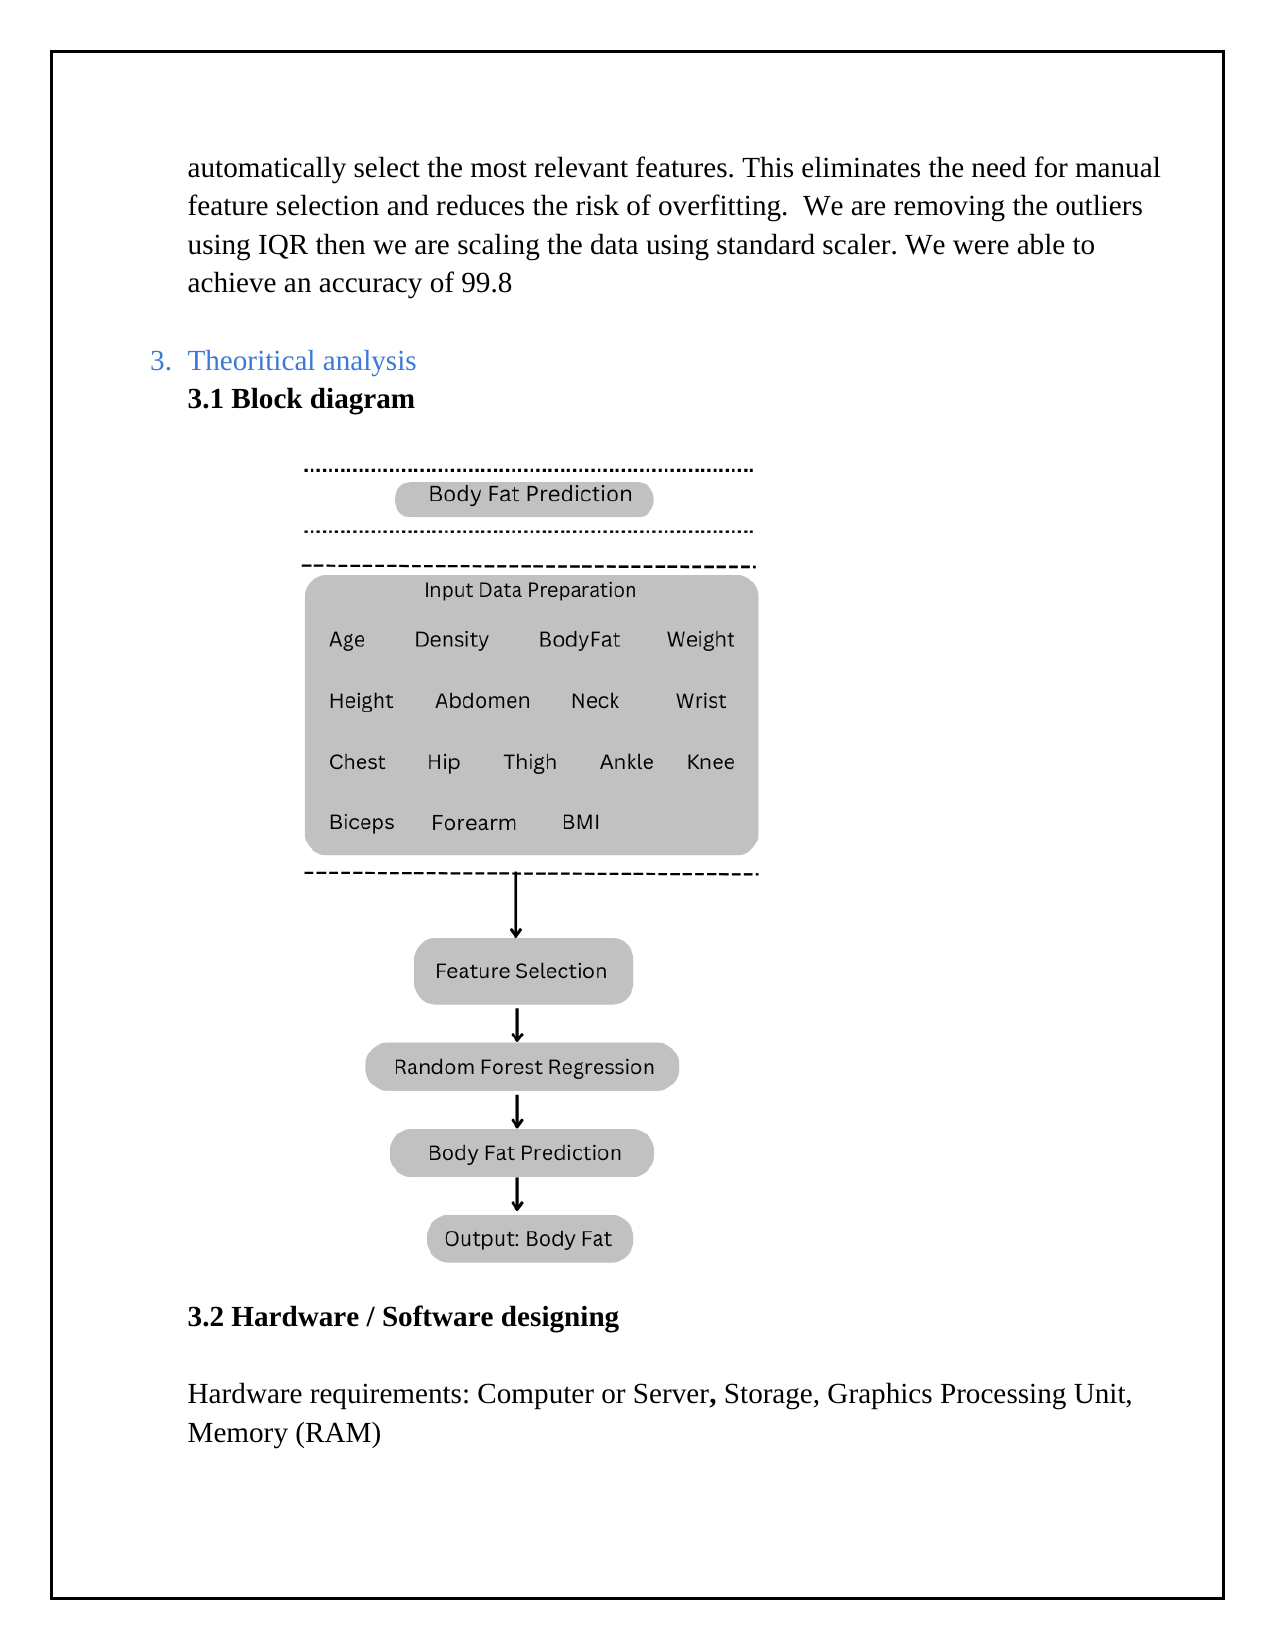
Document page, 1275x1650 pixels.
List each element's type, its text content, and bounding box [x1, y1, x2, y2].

text Hardware requirements: Computer or Server, Storage, Graphics Processing Unit, Memory (RAM) [187, 1377, 1162, 1449]
list Theoritical analysis [150, 343, 1162, 376]
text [187, 150, 1162, 299]
picture [262, 419, 817, 1296]
text 3.1 Block diagram [187, 381, 1162, 415]
text 3.2 Hardware / Software designing [187, 1299, 1162, 1333]
